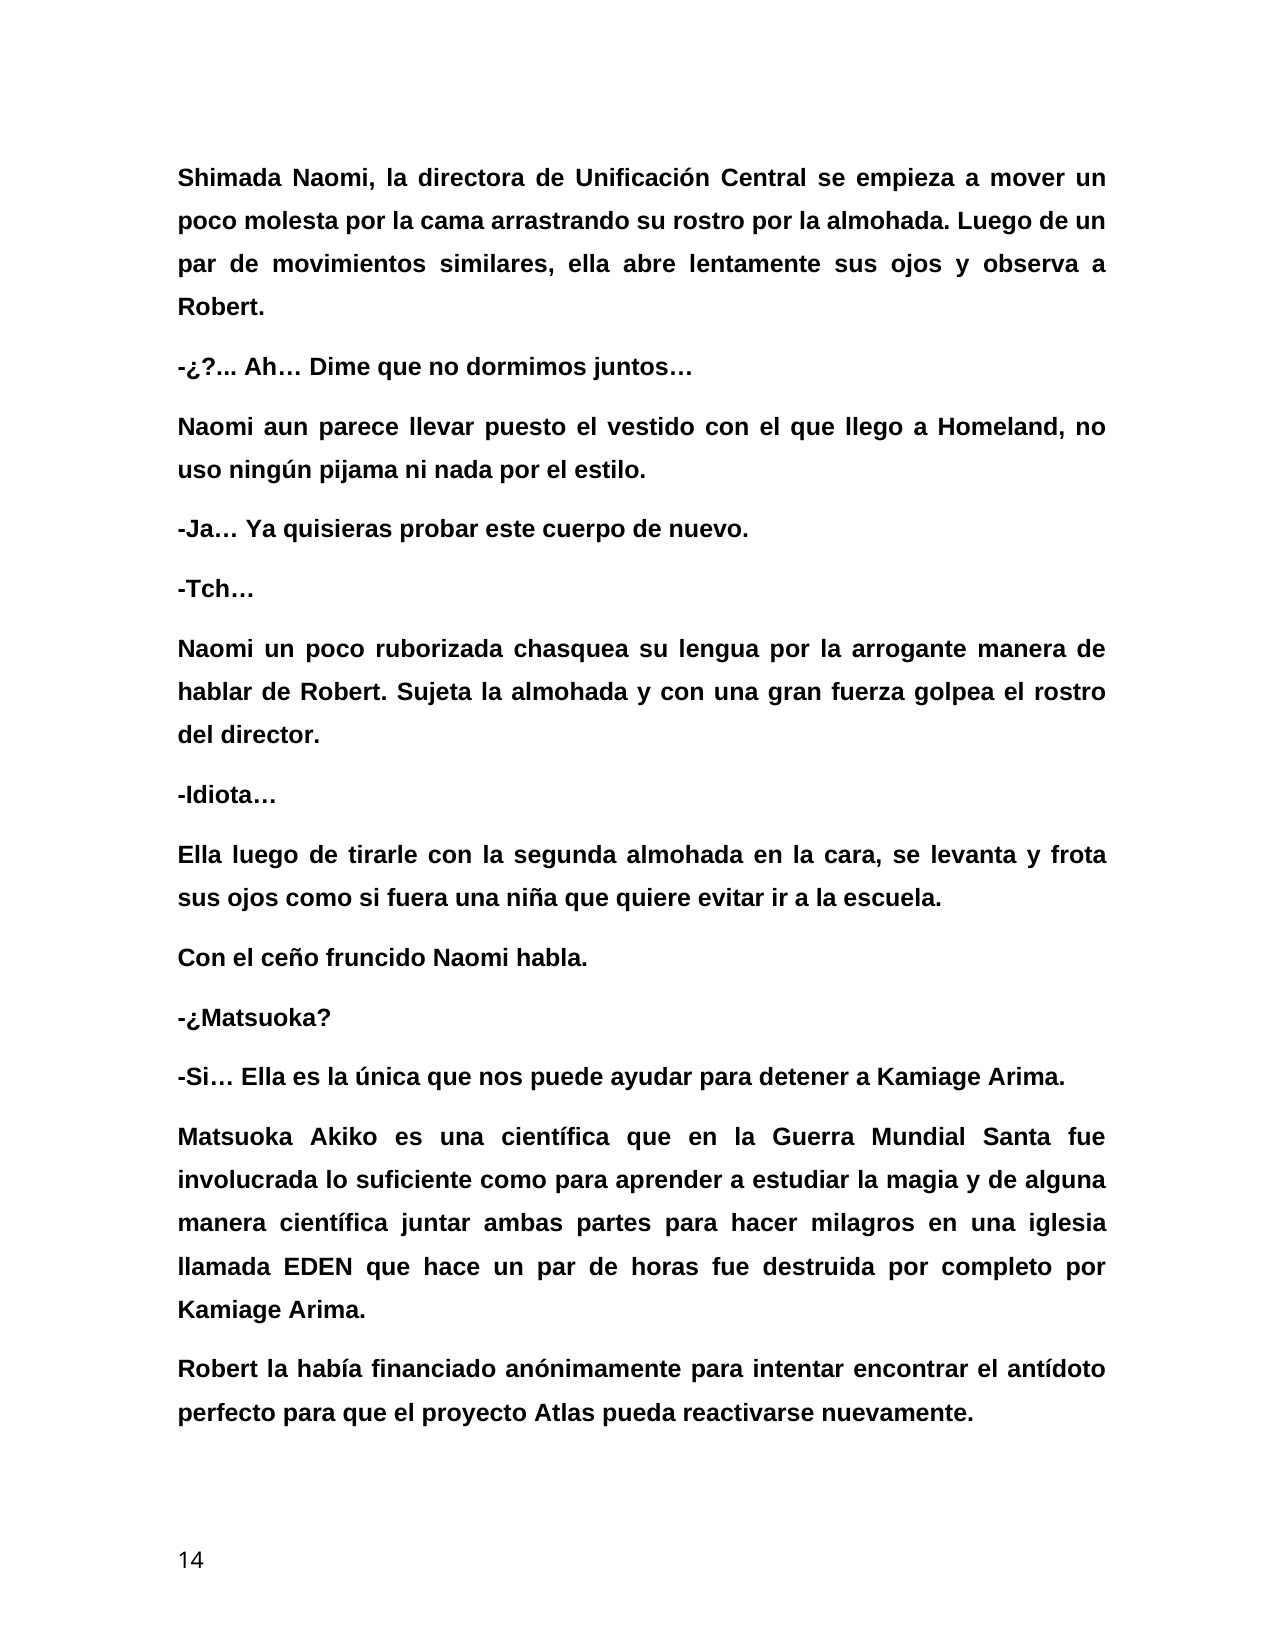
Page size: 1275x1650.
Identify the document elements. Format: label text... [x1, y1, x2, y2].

text -¿Matsuoka? [177, 1002, 1107, 1031]
text Naomi aun parece llevar puesto el vestido con el que llego a Homeland, no uso ningún pijama ni nada por el estilo. [177, 411, 1107, 483]
text Naomi un poco ruborizada chasquea su lengua por la arrogante manera de hablar de Robert. Sujeta la almohada y con una gran fuerza golpea el rostro del director. [177, 634, 1107, 749]
text -Tch… [177, 574, 1107, 603]
text -¿?... Ah… Dime que no dormimos juntos… [177, 352, 1107, 380]
text -Idiota… [177, 780, 1107, 809]
text -Ja… Ya quisieras probar este cuerpo de nuevo. [177, 514, 1107, 543]
text Con el ceño fruncido Naomi habla. [177, 943, 1107, 971]
text Matsuoka Akiko es una científica que en la Guerra Mundial Santa fue involucrada lo suficiente como para aprender a estudiar la magia y de alguna manera científica juntar ambas partes para hacer milagros en una iglesia llamada EDEN que hace un par de horas fue destruida por completo por Kamiage Arima. [177, 1122, 1107, 1323]
text Robert la había financiado anónimamente para intentar encontrar el antídoto perfecto para que el proyecto Atlas pueda reactivarse nuevamente. [177, 1354, 1107, 1426]
text -Si… Ella es la única que nos puede ayudar para detener a Kamiage Arima. [177, 1062, 1107, 1091]
text Ella luego de tirarle con la segunda almohada en la cara, se levanta y frota sus ojos como si fuera una niña que quiere evitar ir a la escuela. [177, 840, 1107, 912]
